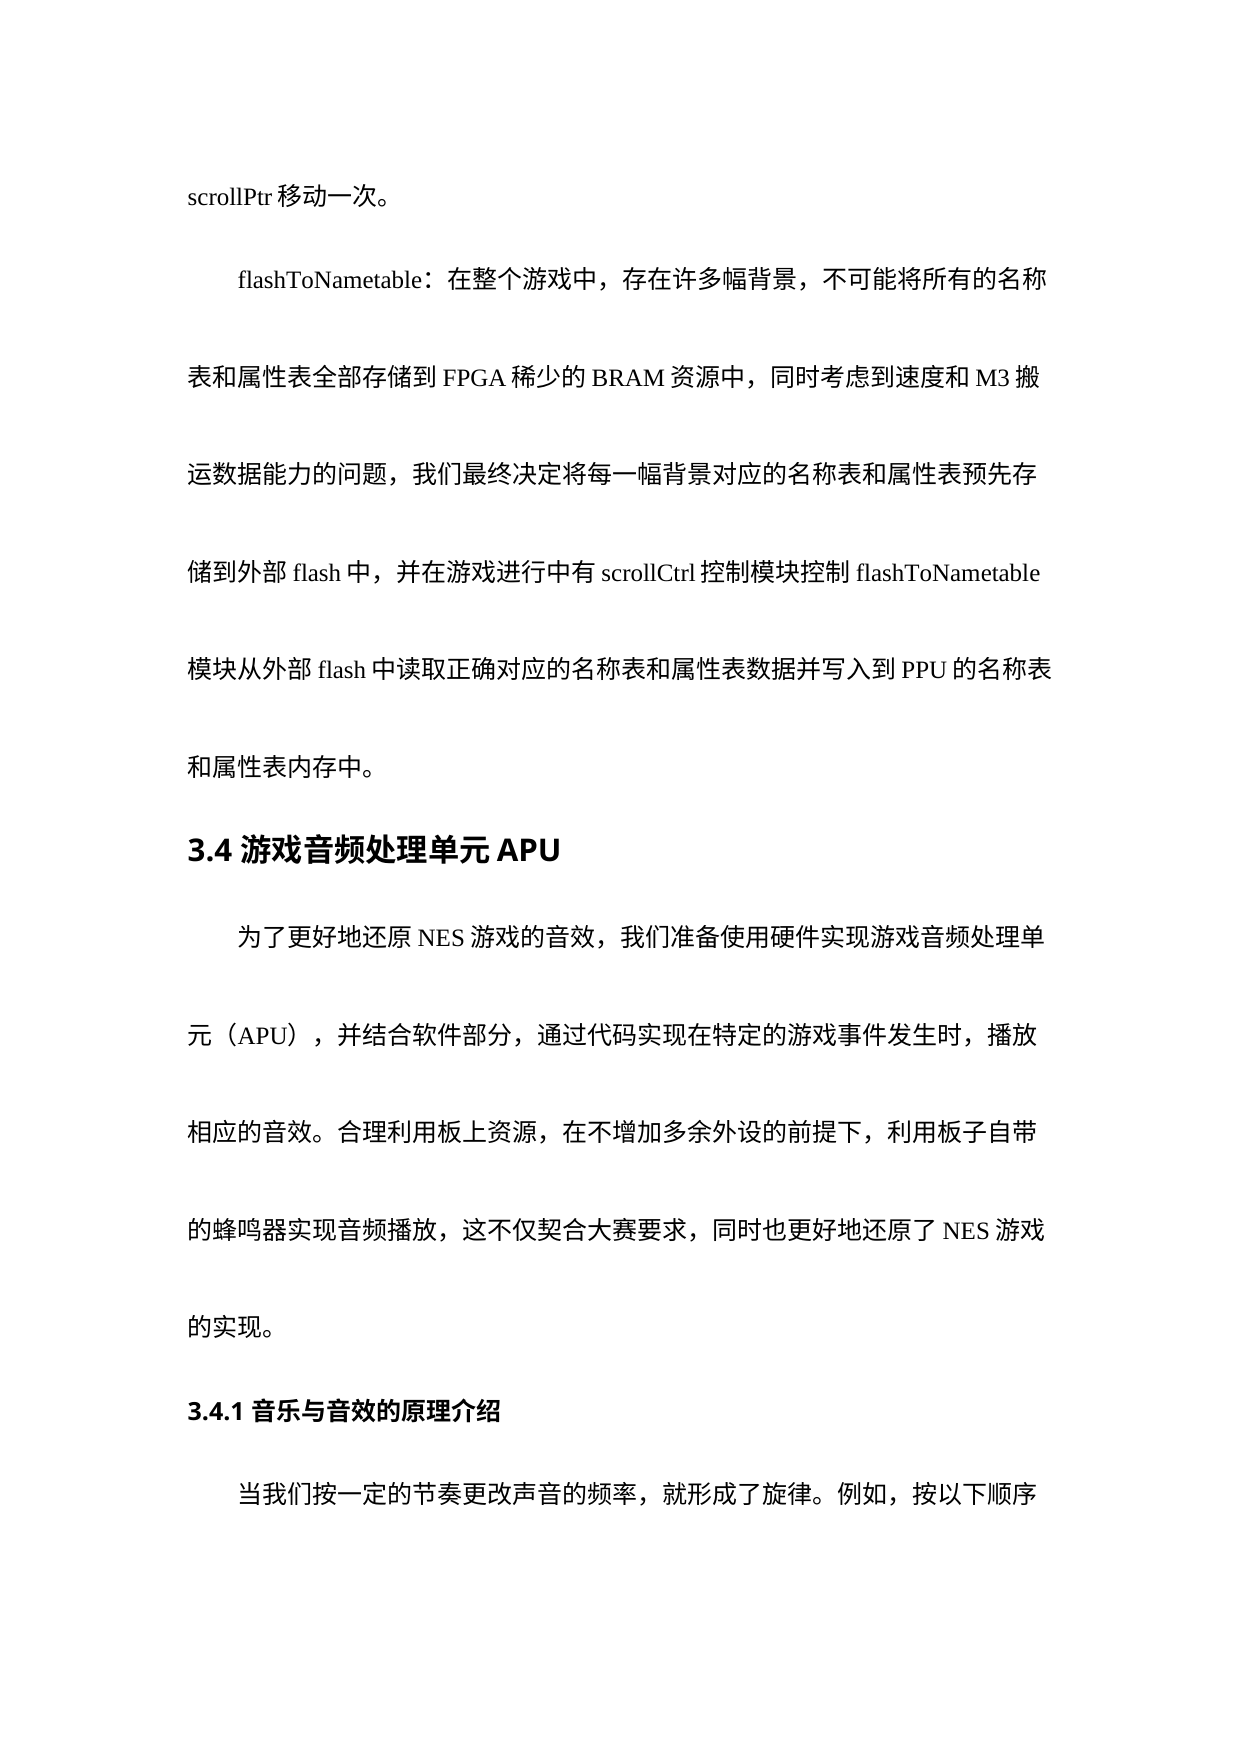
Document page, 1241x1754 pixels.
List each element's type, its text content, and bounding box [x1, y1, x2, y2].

text 3.4 游戏音频处理单元APU [187, 816, 1053, 881]
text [187, 162, 1053, 227]
text flashToNametable：在整个游戏中，存在许多幅背景，不可能将所有的名称表和属性表全部存储到FPGA稀少的BRAM资源中，同时考虑到速度和M3搬运数据能力的问题，我们最终决定将每一幅背景对应的名称表和属性表预先存储到外部flash中，并在游戏进行中有scrollCtrl控制模块控制flashToNametable模块从外部flash中读取正确对应的名称表和属性表数据并写入到PPU的名称表和属性表内存中。 [187, 245, 1053, 798]
text 为了更好地还原NES游戏的音效，我们准备使用硬件实现游戏音频处理单元（APU），并结合软件部分，通过代码实现在特定的游戏事件发生时，播放相应的音效。合理利用板上资源，在不增加多余外设的前提下，利用板子自带的蜂鸣器实现音频播放，这不仅契合大赛要求，同时也更好地还原了NES游戏的实现。 [187, 903, 1053, 1358]
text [187, 1460, 1053, 1525]
text 3.4.1 音乐与音效的原理介绍 [187, 1377, 1053, 1442]
